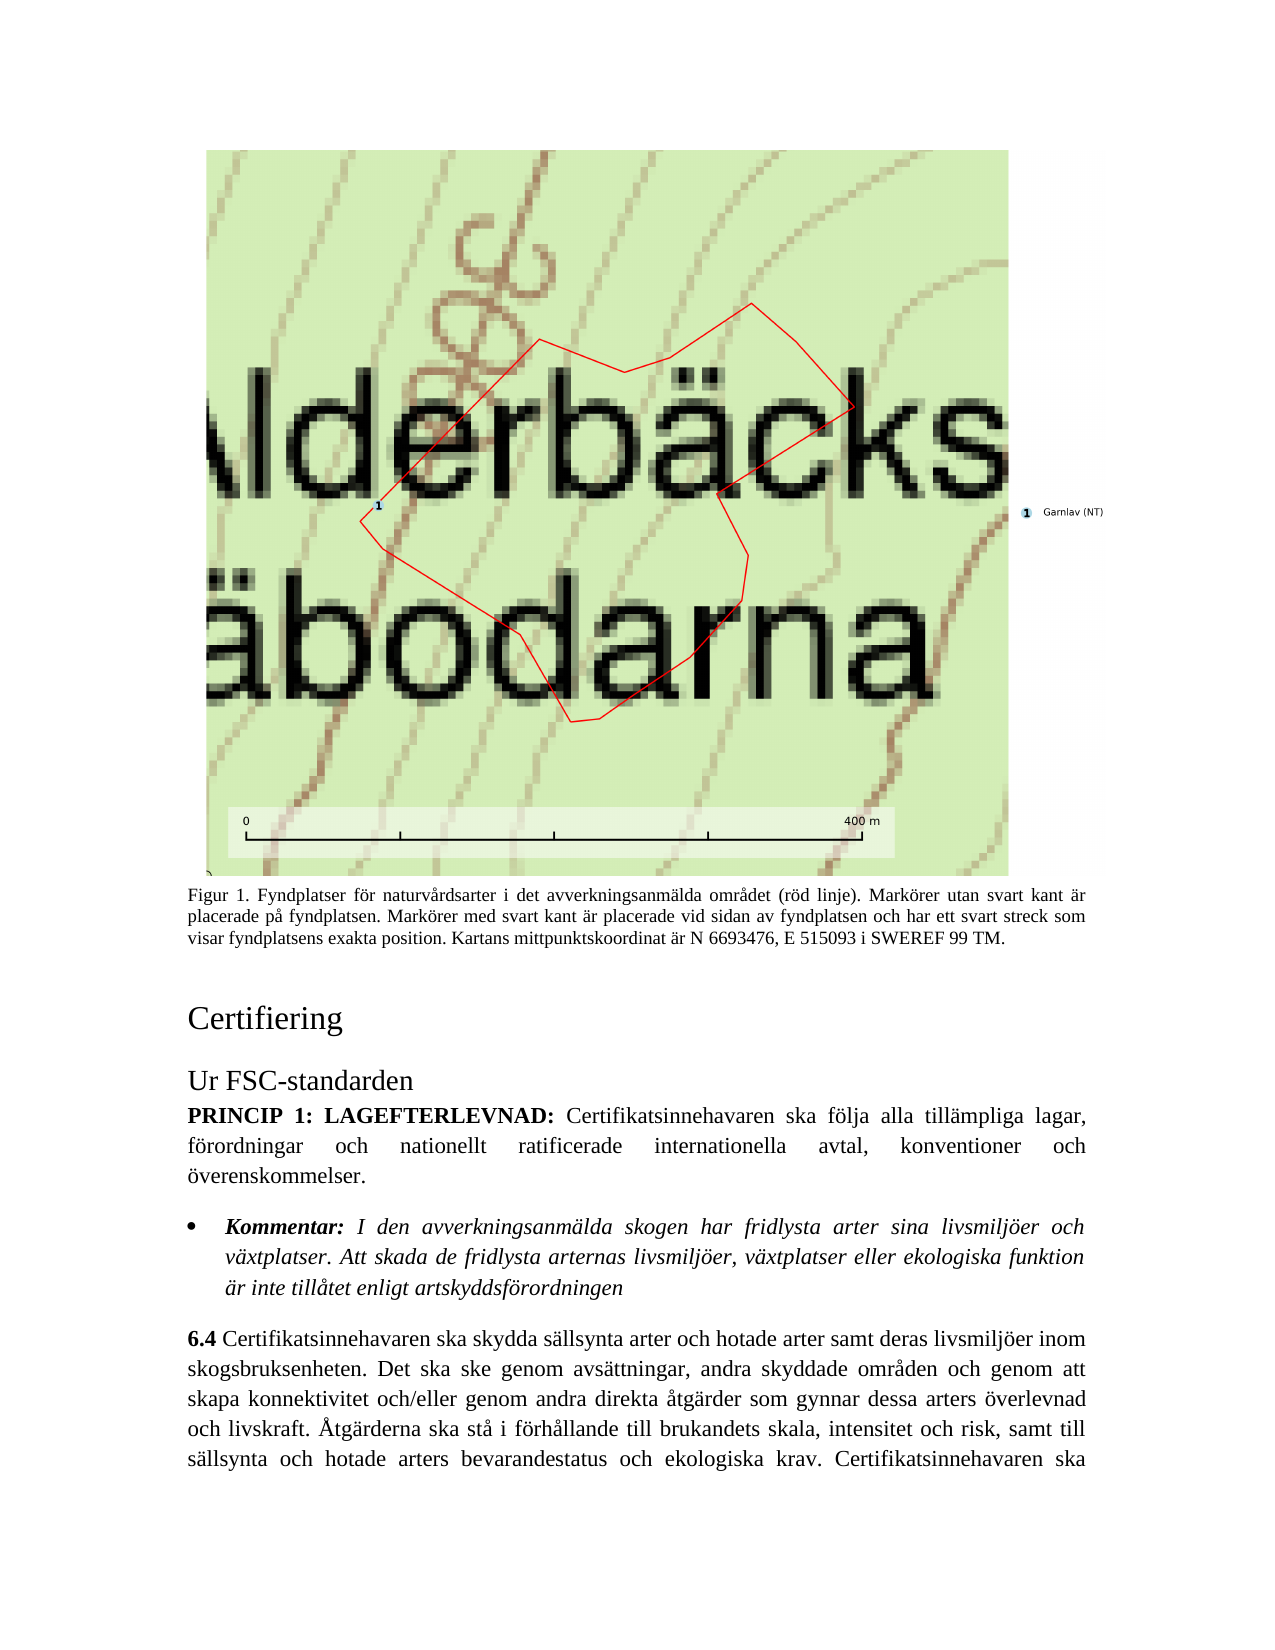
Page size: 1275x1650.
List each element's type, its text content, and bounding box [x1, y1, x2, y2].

list Kommentar: I den avverkningsanmälda skogen har fridlysta arter sina livsmiljöer och växtplatser. Att skada de fridlysta arternas livsmiljöer, växtplatser eller ekologiska funktion är inte tillåtet enligt artskyddsförordningen [187, 1213, 1087, 1300]
text Figur 1. Fyndplatser för naturvårdsarter i det avverkningsanmälda området (röd linje). Markörer utan svart kant är placerade på fyndplatsen. Markörer med svart kant är placerade vid sidan av fyndplatsen och har ett svart streck som visar fyndplatsens exakta position. Kartans mittpunktskoordinat är N 6693476, E 515093 i SWEREF 99 TM. [187, 884, 1087, 948]
subtitle Certifiering [187, 998, 1087, 1037]
text PRINCIP 1: LAGEFTERLEVNAD: Certifikatsinnehavaren ska följa alla tillämpliga lagar, förordningar och nationellt ratificerade internationella avtal, konventioner och överenskommelser. [187, 1102, 1087, 1188]
picture [206, 150, 1107, 876]
subtitle Ur FSC-standarden [187, 1063, 1087, 1097]
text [187, 1325, 1087, 1472]
